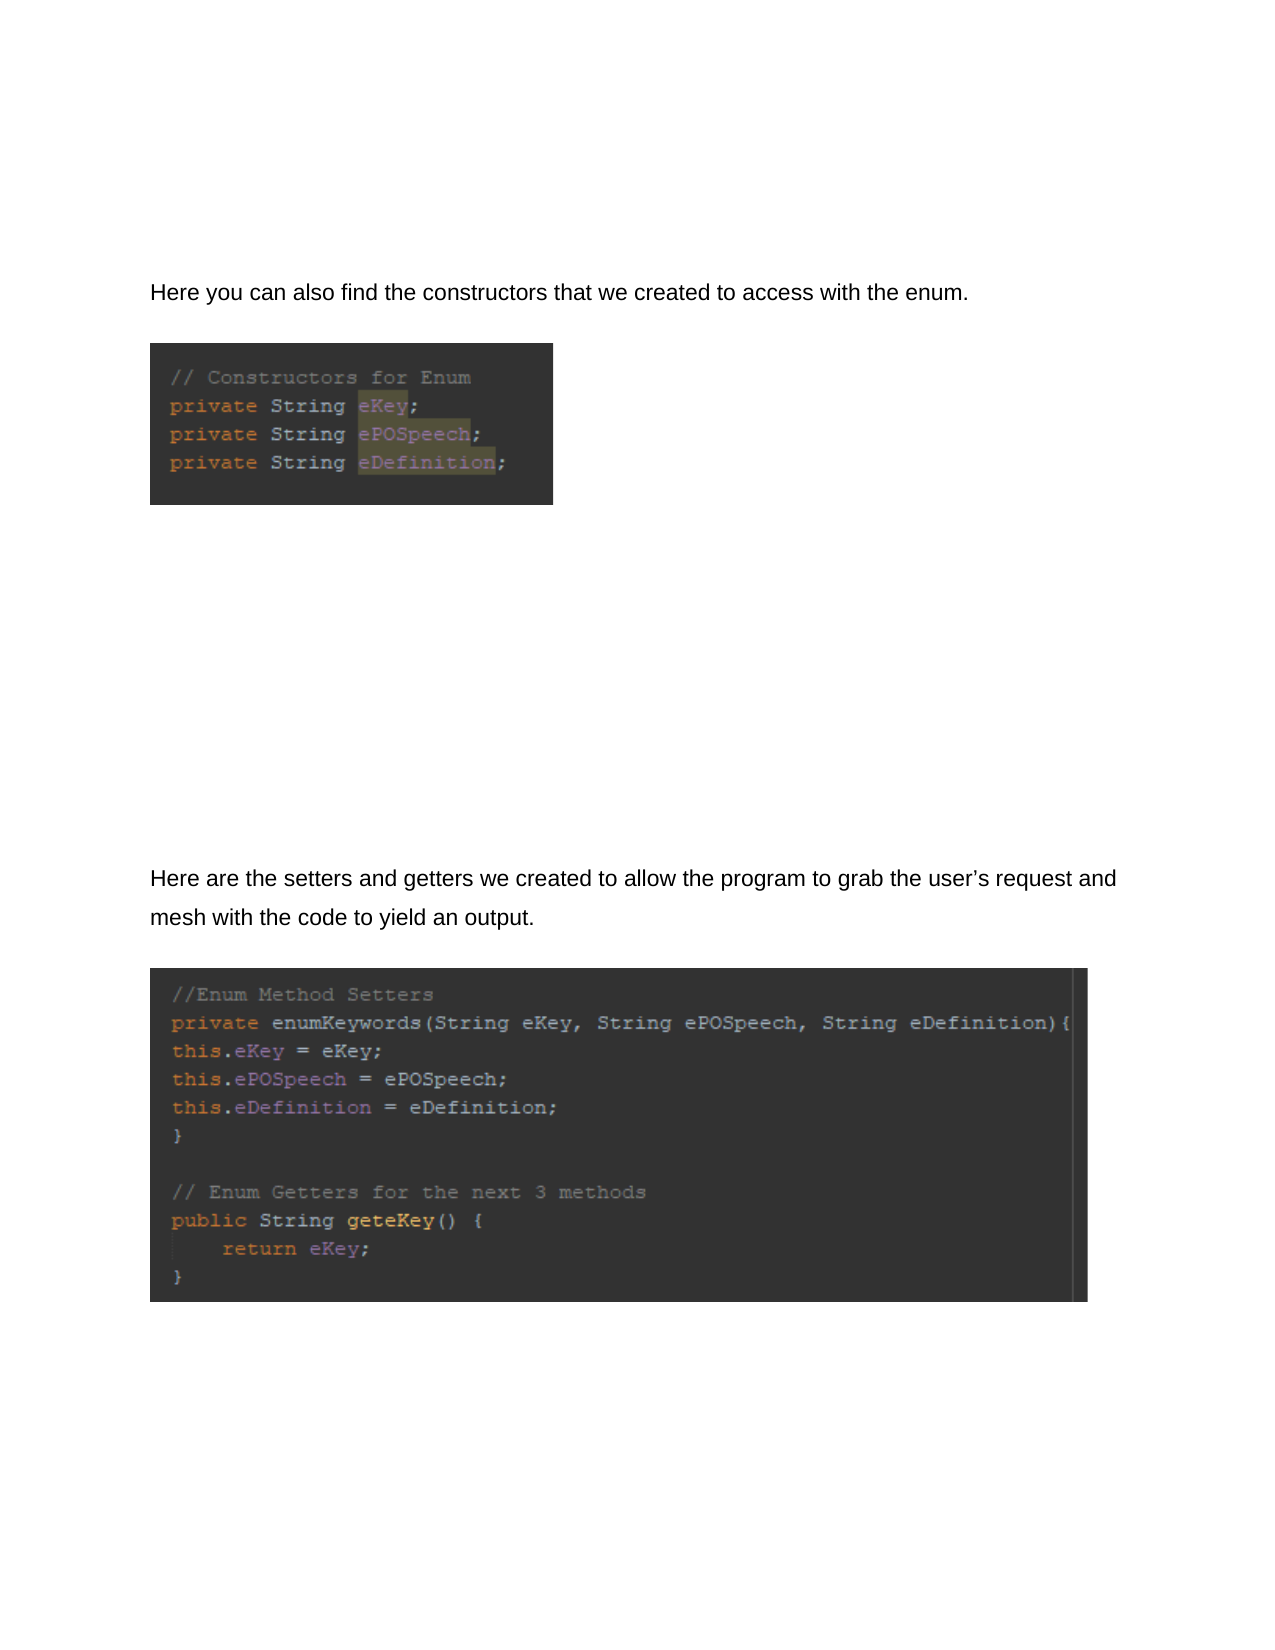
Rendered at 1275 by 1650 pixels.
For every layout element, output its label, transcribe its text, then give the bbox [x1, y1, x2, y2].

picture [150, 343, 554, 505]
text Here you can also find the constructors that we created to access with the enum. [150, 279, 1125, 305]
text Here are the setters and getters we created to allow the program to grab the user’s request and mesh with the code to yield an output. [150, 865, 1125, 931]
picture [150, 968, 1088, 1302]
